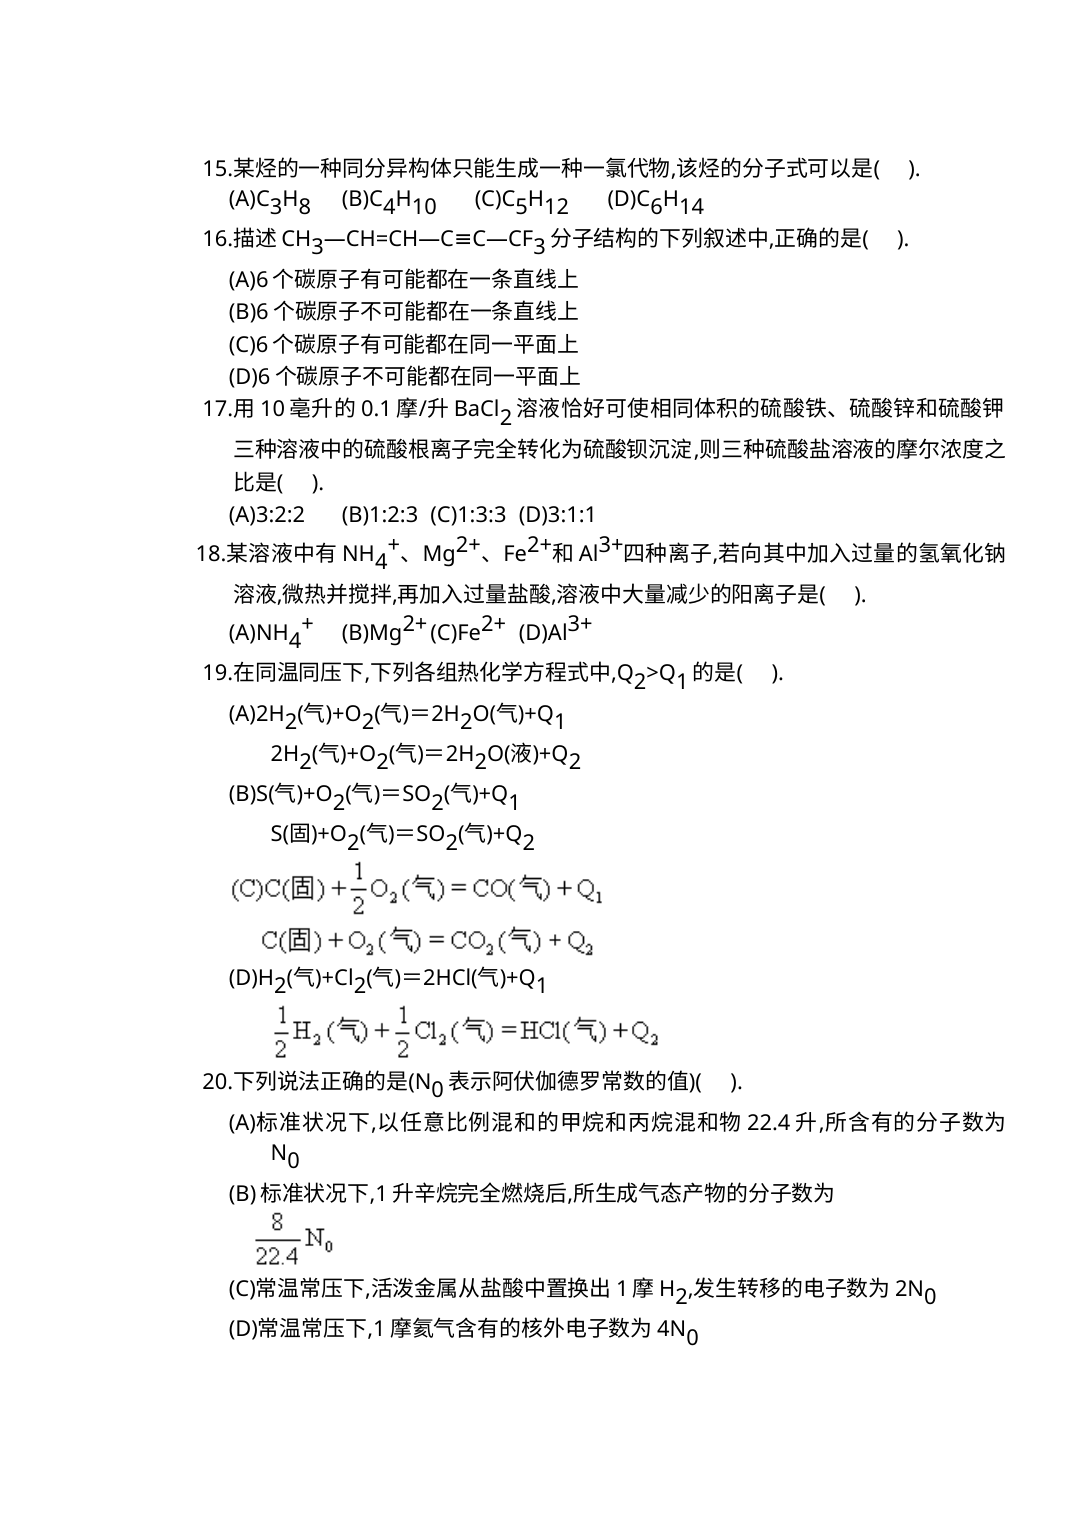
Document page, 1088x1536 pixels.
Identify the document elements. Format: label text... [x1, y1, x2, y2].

text (C)6个碳原子有可能都在同一平面上 [158, 326, 1007, 359]
picture [270, 1000, 664, 1064]
text 2H2(气)+O2(气)＝2H2O(液)+Q2 [158, 736, 1007, 776]
text (B)S(气)+O2(气)＝SO2(气)+Q1 [158, 776, 1007, 816]
text (A)6个碳原子有可能都在一条直线上 [158, 261, 1007, 294]
text (D)6个碳原子不可能都在同一平面上 [158, 359, 1007, 391]
text (A)C3H8 (B)C4H10 (C)C5H12 (D)C6H14 [158, 182, 1007, 221]
text 16.描述CH3—CH=CH—C≡C—CF3分子结构的下列叙述中,正确的是( ). [202, 221, 1007, 261]
text (B)6个碳原子不可能都在一条直线上 [158, 294, 1007, 326]
text S(固)+O2(气)＝SO2(气)+Q2 [158, 816, 1007, 857]
text 17.用10亳升的0.1摩/升BaCl2溶液恰好可使相同体积的硫酸铁、硫酸锌和硫酸钾三种溶液中的硫酸根离子完全转化为硫酸钡沉淀,则三种硫酸盐溶液的摩尔浓度之比是( ). [202, 391, 1007, 496]
picture [228, 856, 624, 960]
picture [251, 1207, 338, 1271]
text 20.下列说法正确的是(N0表示阿伏伽德罗常数的值)( ). [158, 1064, 1007, 1104]
text (B) 标准状况下,1升辛烷完全燃烧后,所生成气态产物的分子数为 [229, 1175, 1007, 1207]
text (A)3:2:2 (B)1:2:3 (C)1:3:3 (D)3:1:1 [158, 496, 1007, 529]
text 18.某溶液中有NH4+、Mg2+、Fe2+和Al3+四种离子,若向其中加入过量的氢氧化钠溶液,微热并搅拌,再加入过量盐酸,溶液中大量减少的阳离子是( ). [195, 529, 1007, 608]
text (D)H2(气)+Cl2(气)＝2HCl(气)+Q1 [158, 959, 1007, 1000]
text (A)NH4+ (B)Mg2+ (C)Fe2+ (D)Al3+ [158, 608, 1007, 655]
text 19.在同温同压下,下列各组热化学方程式中,Q2>Q1的是( ). [158, 655, 1007, 696]
text 15.某烃的一种同分异构体只能生成一种一氯代物,该烃的分子式可以是( ). [202, 150, 1007, 182]
text (C)常温常压下,活泼金属从盐酸中置换出1摩H2,发生转移的电子数为2N0 [229, 1271, 1007, 1311]
text (A)标准状况下,以任意比例混和的甲烷和丙烷混和物22.4升,所含有的分子数为N0 [229, 1104, 1007, 1175]
text (D)常温常压下,1摩氦气含有的核外电子数为4N0 [158, 1311, 1007, 1351]
text (A)2H2(气)+O2(气)＝2H2O(气)+Q1 [158, 696, 1007, 736]
